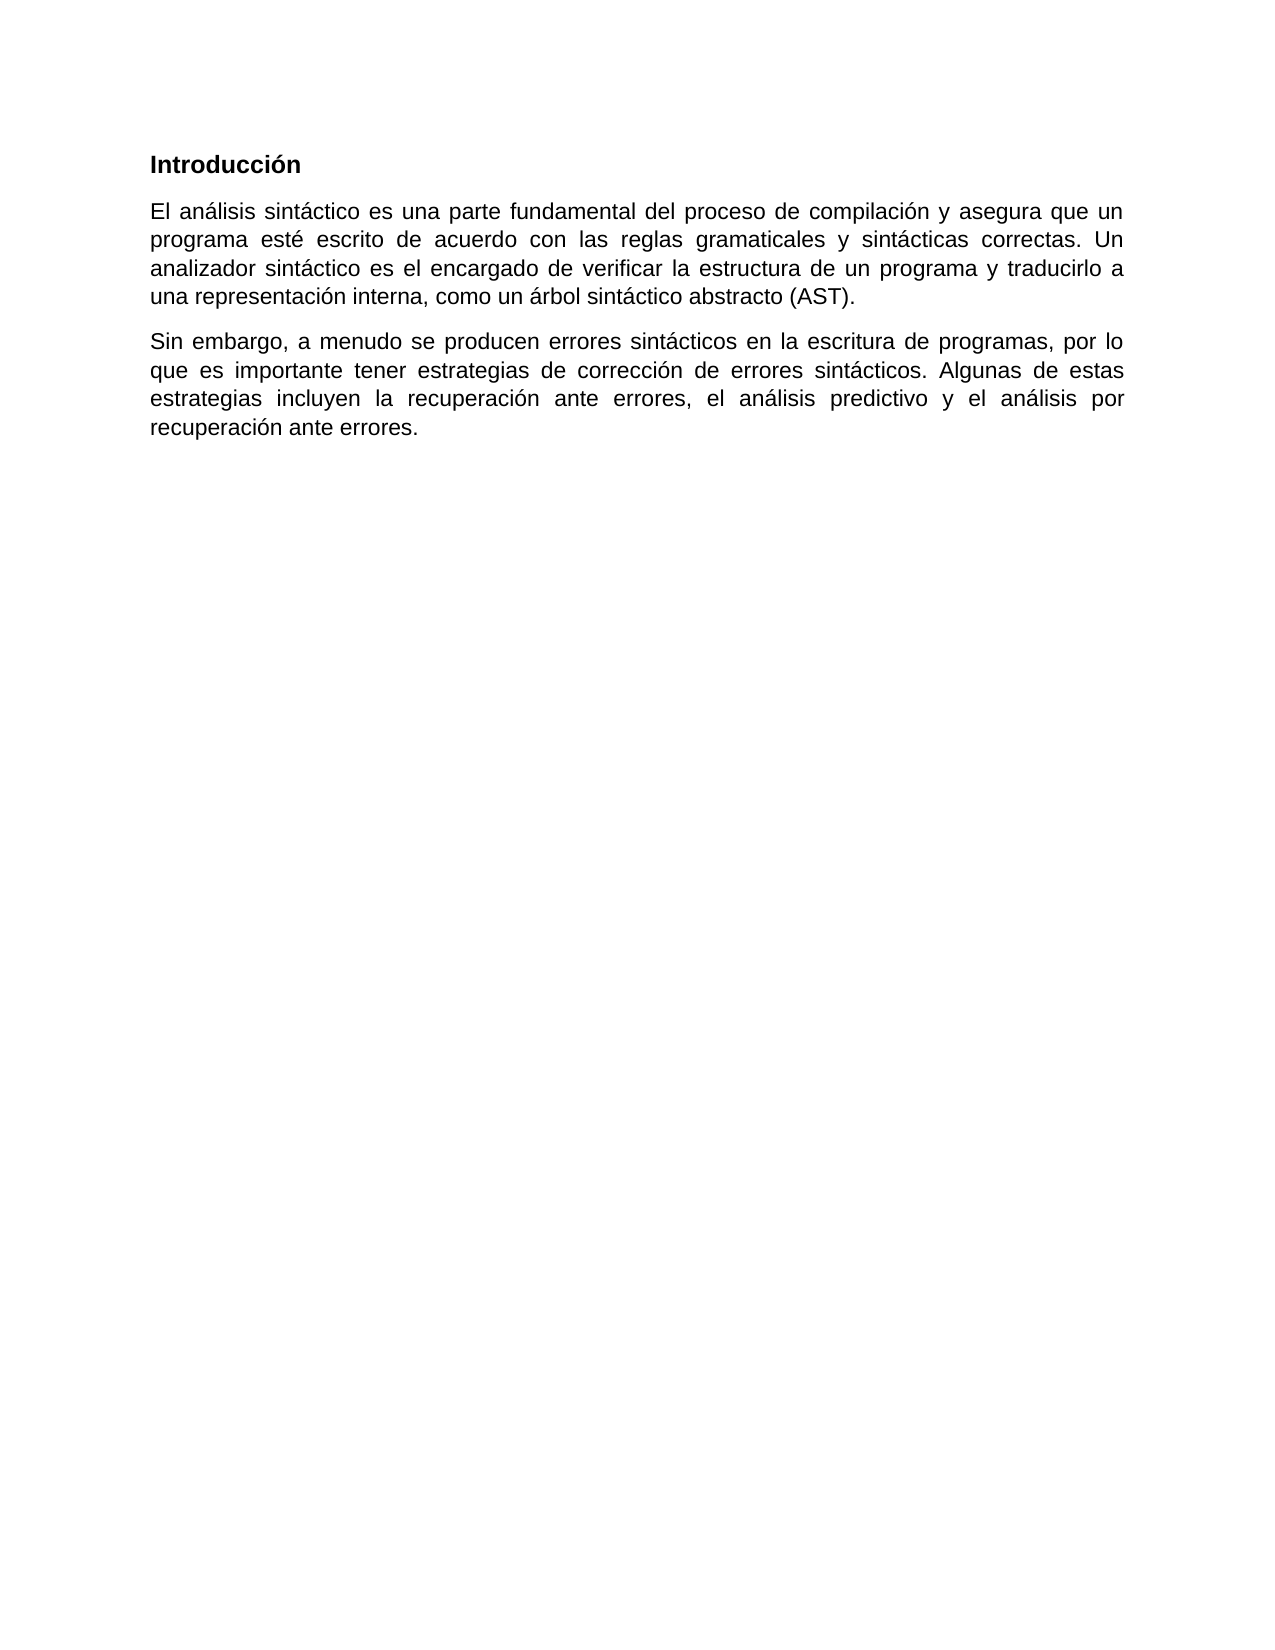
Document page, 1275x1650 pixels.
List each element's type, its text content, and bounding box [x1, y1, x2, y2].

text El análisis sintáctico es una parte fundamental del proceso de compilación y asegura que un programa esté escrito de acuerdo con las reglas gramaticales y sintácticas correctas. Un analizador sintáctico es el encargado de verificar la estructura de un programa y traducirlo a una representación interna, como un árbol sintáctico abstracto (AST). [150, 198, 1125, 309]
text Introducción [150, 150, 1125, 179]
text Sin embargo, a menudo se producen errores sintácticos en la escritura de programas, por lo que es importante tener estrategias de corrección de errores sintácticos. Algunas de estas estrategias incluyen la recuperación ante errores, el análisis predictivo y el análisis por recuperación ante errores. [150, 328, 1125, 440]
